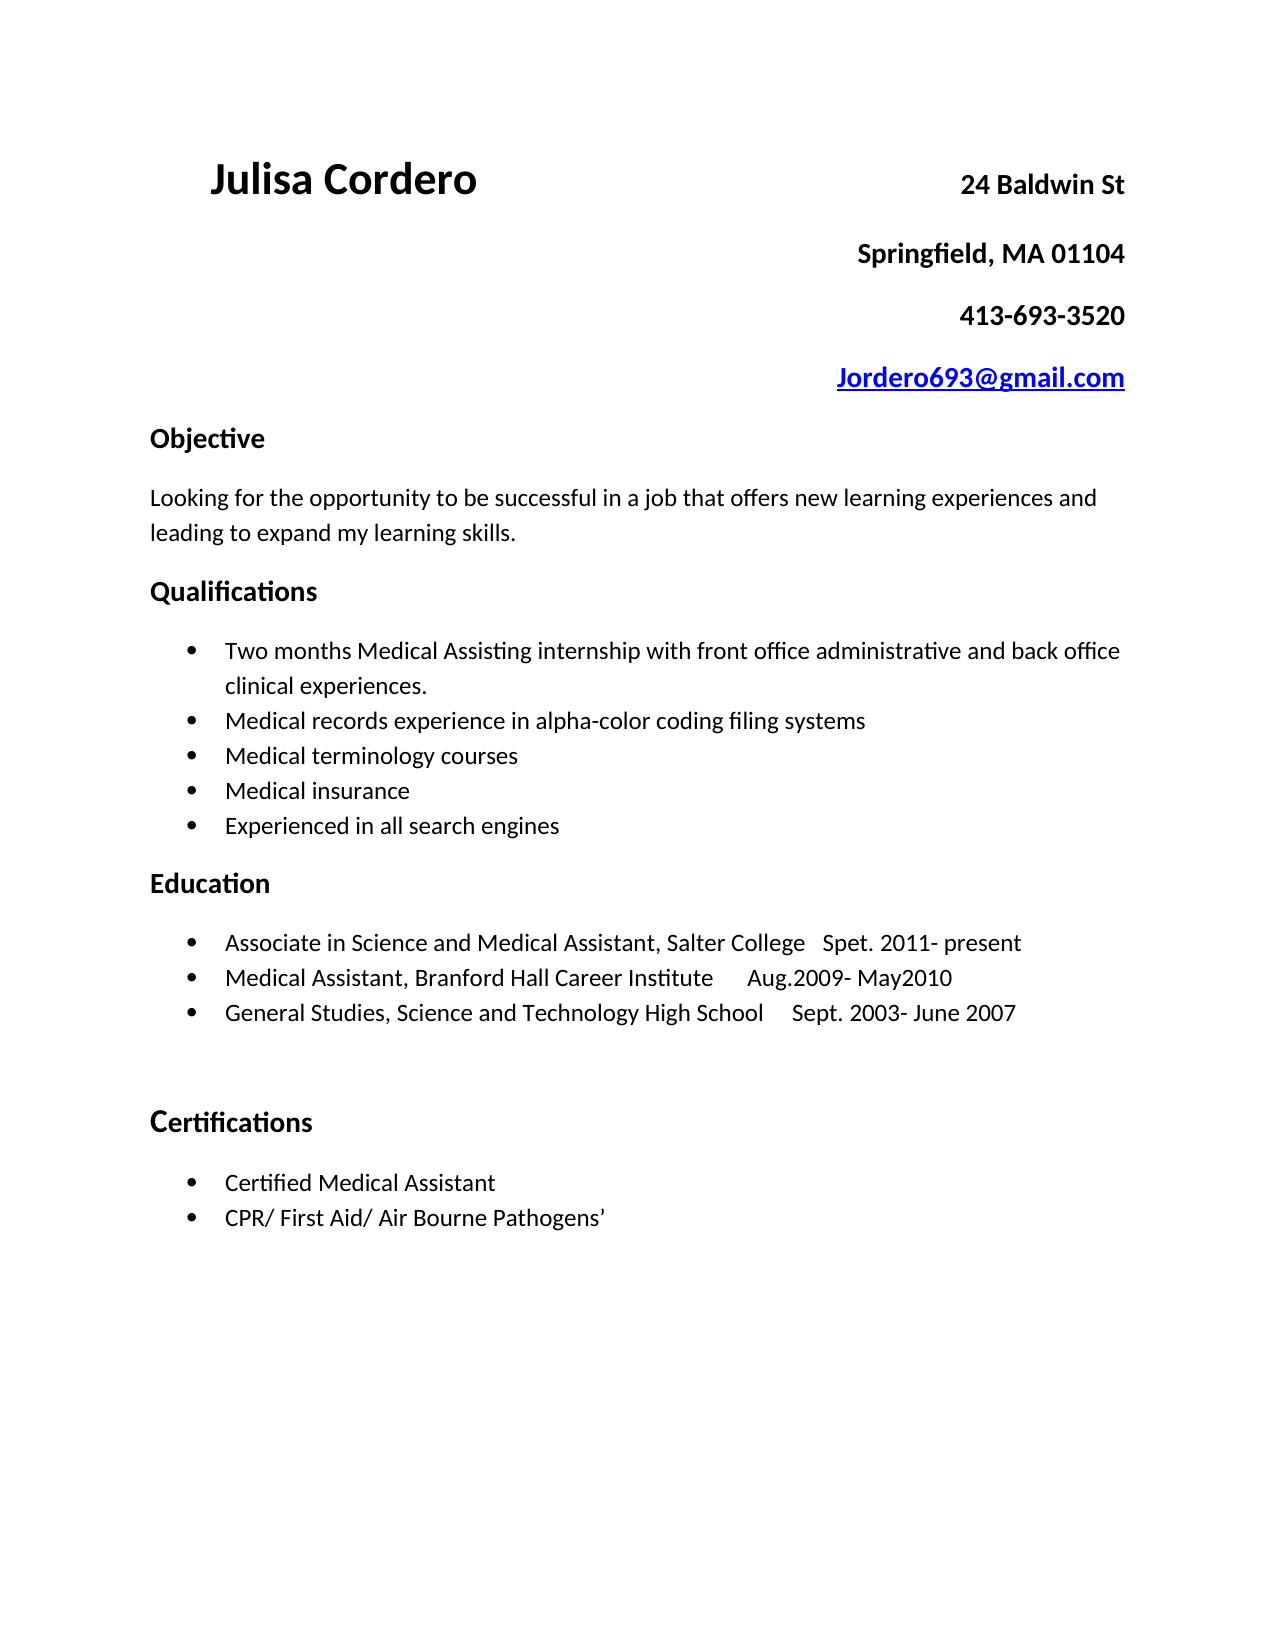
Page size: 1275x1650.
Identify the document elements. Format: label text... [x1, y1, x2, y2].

text Certifications [150, 1100, 1125, 1141]
text Objective [150, 420, 1125, 456]
list Experienced in all search engines [187, 810, 1125, 840]
list General Studies, Science and Technology High School Sept. 2003- June 2007 [187, 997, 1125, 1028]
text Education [150, 866, 1125, 901]
list Medical insurance [187, 775, 1125, 805]
text Jordero693@gmail.com [150, 359, 1125, 394]
text Looking for the opportunity to be successful in a job that offers new learning experiences and leading to expand my learning skills. [150, 482, 1125, 548]
list Certified Medical Assistant [187, 1168, 1125, 1198]
list Associate in Science and Medical Assistant, Salter College Spet. 2011- present [187, 927, 1125, 958]
list Two months Medical Assisting internship with front office administrative and back office clinical experiences. [187, 635, 1125, 700]
text Qualifications [150, 573, 1125, 609]
list Medical Assistant, Branford Hall Career Institute Aug.2009- May2010 [187, 962, 1125, 993]
text 413-693-3520 [150, 297, 1125, 332]
text Julisa Cordero 24 Baldwin St [150, 150, 1125, 206]
list Medical terminology courses [187, 740, 1125, 770]
list CPR/ First Aid/ Air Bourne Pathogens’ [187, 1203, 1125, 1233]
text Springfield, MA 01104 [150, 235, 1125, 271]
list Medical records experience in alpha-color coding filing systems [187, 705, 1125, 735]
